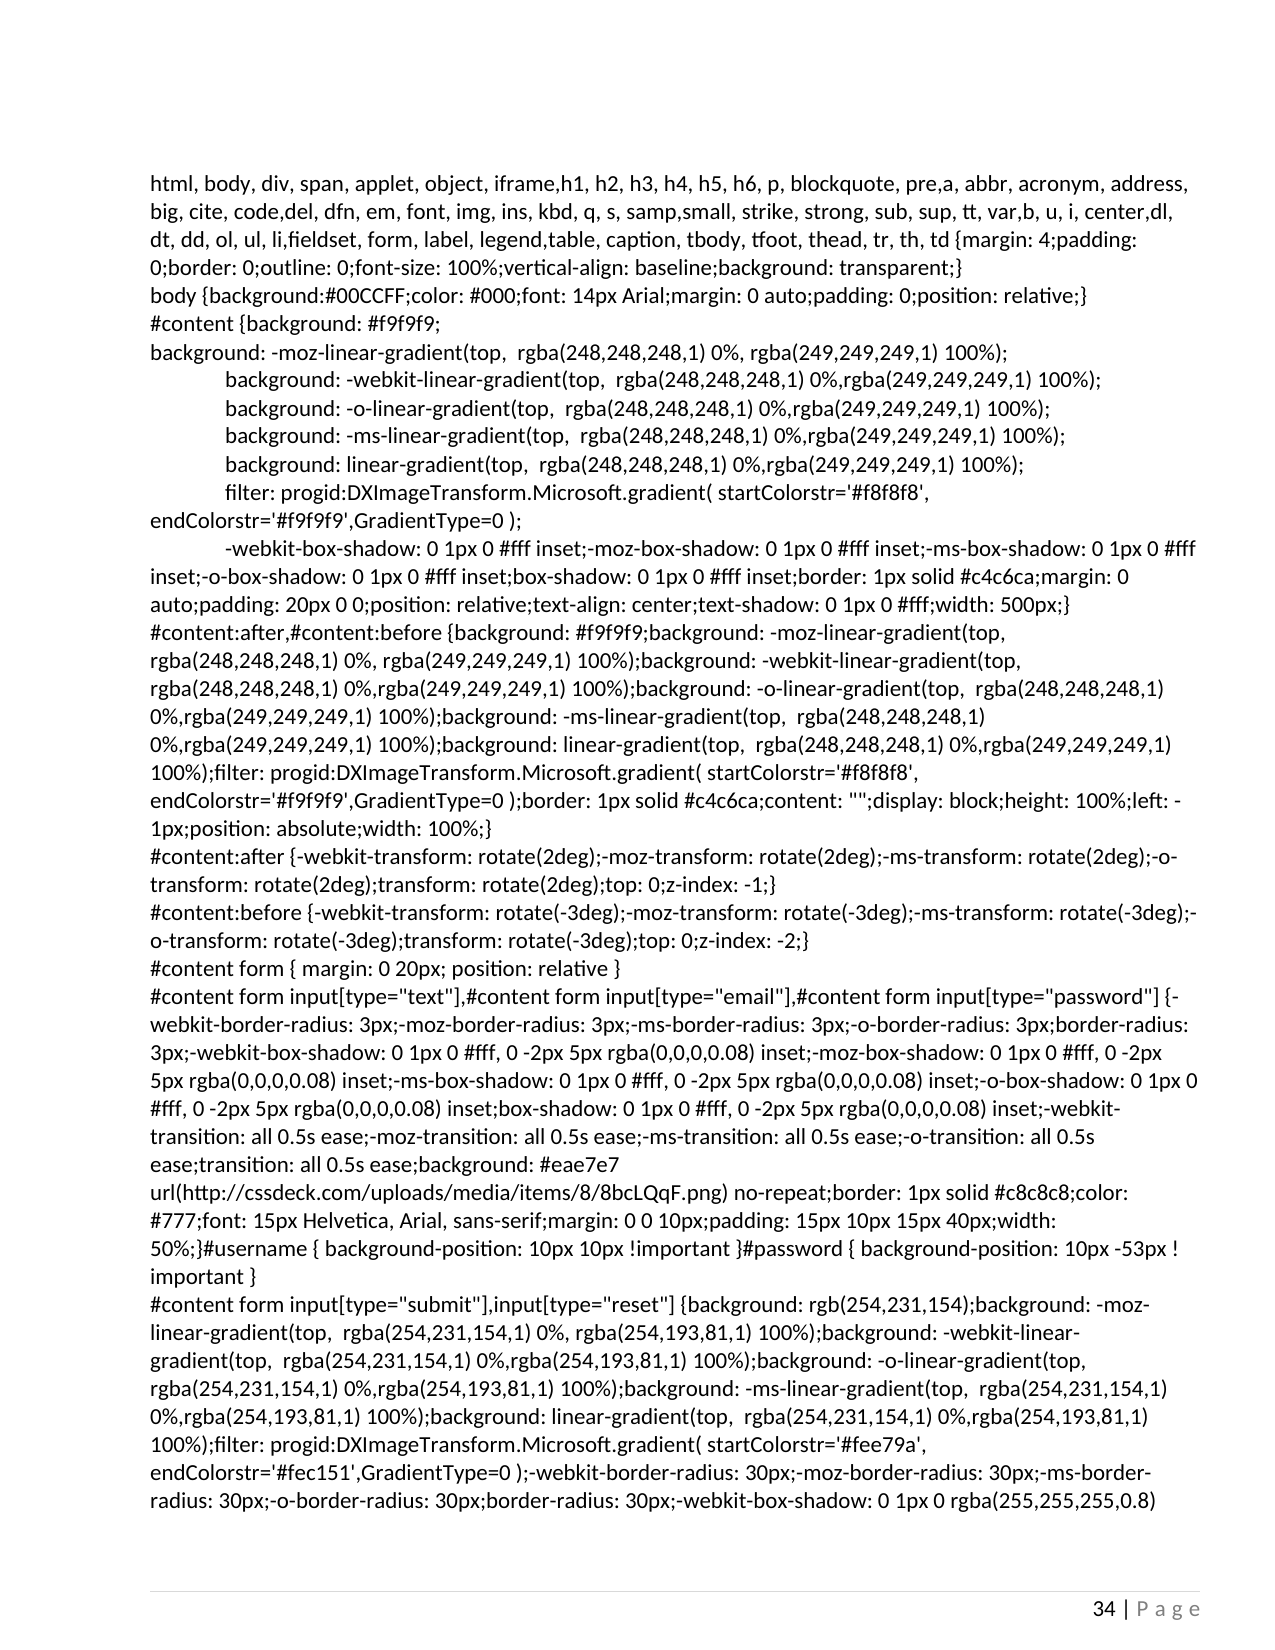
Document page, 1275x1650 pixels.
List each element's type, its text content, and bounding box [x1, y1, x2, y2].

text background: -moz-linear-gradient(top, rgba(248,248,248,1) 0%, rgba(249,249,249,1) 100%); [150, 338, 1200, 366]
text #content:before {-webkit-transform: rotate(-3deg);-moz-transform: rotate(-3deg);-ms-transform: rotate(-3deg);-o-transform: rotate(-3deg);transform: rotate(-3deg);top: 0;z-index: -2;} [150, 898, 1200, 954]
text #content {background: #f9f9f9; [150, 309, 1200, 338]
text #content form { margin: 0 20px; position: relative } [150, 954, 1200, 982]
text #content:after,#content:before {background: #f9f9f9;background: -moz-linear-gradient(top, rgba(248,248,248,1) 0%, rgba(249,249,249,1) 100%);background: -webkit-linear-gradient(top, rgba(248,248,248,1) 0%,rgba(249,249,249,1) 100%);background: -o-linear-gradient(top, rgba(248,248,248,1) 0%,rgba(249,249,249,1) 100%);background: -ms-linear-gradient(top, rgba(248,248,248,1) 0%,rgba(249,249,249,1) 100%);background: linear-gradient(top, rgba(248,248,248,1) 0%,rgba(249,249,249,1) 100%);filter: progid:DXImageTransform.Microsoft.gradient( startColorstr='#f8f8f8', endColorstr='#f9f9f9',GradientType=0 );border: 1px solid #c4c6ca;content: "";display: block;height: 100%;left: -1px;position: absolute;width: 100%;} [150, 618, 1200, 842]
text #content:after {-webkit-transform: rotate(2deg);-moz-transform: rotate(2deg);-ms-transform: rotate(2deg);-o-transform: rotate(2deg);transform: rotate(2deg);top: 0;z-index: -1;} [150, 842, 1200, 898]
text body {background:#00CCFF;color: #000;font: 14px Arial;margin: 0 auto;padding: 0;position: relative;} [150, 282, 1200, 309]
text background: -o-linear-gradient(top, rgba(248,248,248,1) 0%,rgba(249,249,249,1) 100%); [150, 394, 1200, 422]
text background: -ms-linear-gradient(top, rgba(248,248,248,1) 0%,rgba(249,249,249,1) 100%); [150, 422, 1200, 450]
text html, body, div, span, applet, object, iframe,h1, h2, h3, h4, h5, h6, p, blockquote, pre,a, abbr, acronym, address, big, cite, code,del, dfn, em, font, img, ins, kbd, q, s, samp,small, strike, strong, sub, sup, tt, var,b, u, i, center,dl, dt, dd, ol, ul, li,fieldset, form, label, legend,table, caption, tbody, tfoot, thead, tr, th, td {margin: 4;padding: 0;border: 0;outline: 0;font-size: 100%;vertical-align: baseline;background: transparent;} [150, 169, 1200, 282]
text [150, 1290, 1200, 1514]
text -webkit-box-shadow: 0 1px 0 #fff inset;-moz-box-shadow: 0 1px 0 #fff inset;-ms-box-shadow: 0 1px 0 #fff inset;-o-box-shadow: 0 1px 0 #fff inset;box-shadow: 0 1px 0 #fff inset;border: 1px solid #c4c6ca;margin: 0 auto;padding: 20px 0 0;position: relative;text-align: center;text-shadow: 0 1px 0 #fff;width: 500px;} [150, 534, 1200, 618]
text #content form input[type="text"],#content form input[type="email"],#content form input[type="password"] {-webkit-border-radius: 3px;-moz-border-radius: 3px;-ms-border-radius: 3px;-o-border-radius: 3px;border-radius: 3px;-webkit-box-shadow: 0 1px 0 #fff, 0 -2px 5px rgba(0,0,0,0.08) inset;-moz-box-shadow: 0 1px 0 #fff, 0 -2px 5px rgba(0,0,0,0.08) inset;-ms-box-shadow: 0 1px 0 #fff, 0 -2px 5px rgba(0,0,0,0.08) inset;-o-box-shadow: 0 1px 0 #fff, 0 -2px 5px rgba(0,0,0,0.08) inset;box-shadow: 0 1px 0 #fff, 0 -2px 5px rgba(0,0,0,0.08) inset;-webkit-transition: all 0.5s ease;-moz-transition: all 0.5s ease;-ms-transition: all 0.5s ease;-o-transition: all 0.5s ease;transition: all 0.5s ease;background: #eae7e7 url(http://cssdeck.com/uploads/media/items/8/8bcLQqF.png) no-repeat;border: 1px solid #c8c8c8;color: #777;font: 15px Helvetica, Arial, sans-serif;margin: 0 0 10px;padding: 15px 10px 15px 40px;width: 50%;}#username { background-position: 10px 10px !important }#password { background-position: 10px -53px !important } [150, 982, 1200, 1290]
text background: -webkit-linear-gradient(top, rgba(248,248,248,1) 0%,rgba(249,249,249,1) 100%); [150, 366, 1200, 394]
text background: linear-gradient(top, rgba(248,248,248,1) 0%,rgba(249,249,249,1) 100%); [150, 450, 1200, 478]
text filter: progid:DXImageTransform.Microsoft.gradient( startColorstr='#f8f8f8', endColorstr='#f9f9f9',GradientType=0 ); [150, 478, 1200, 534]
